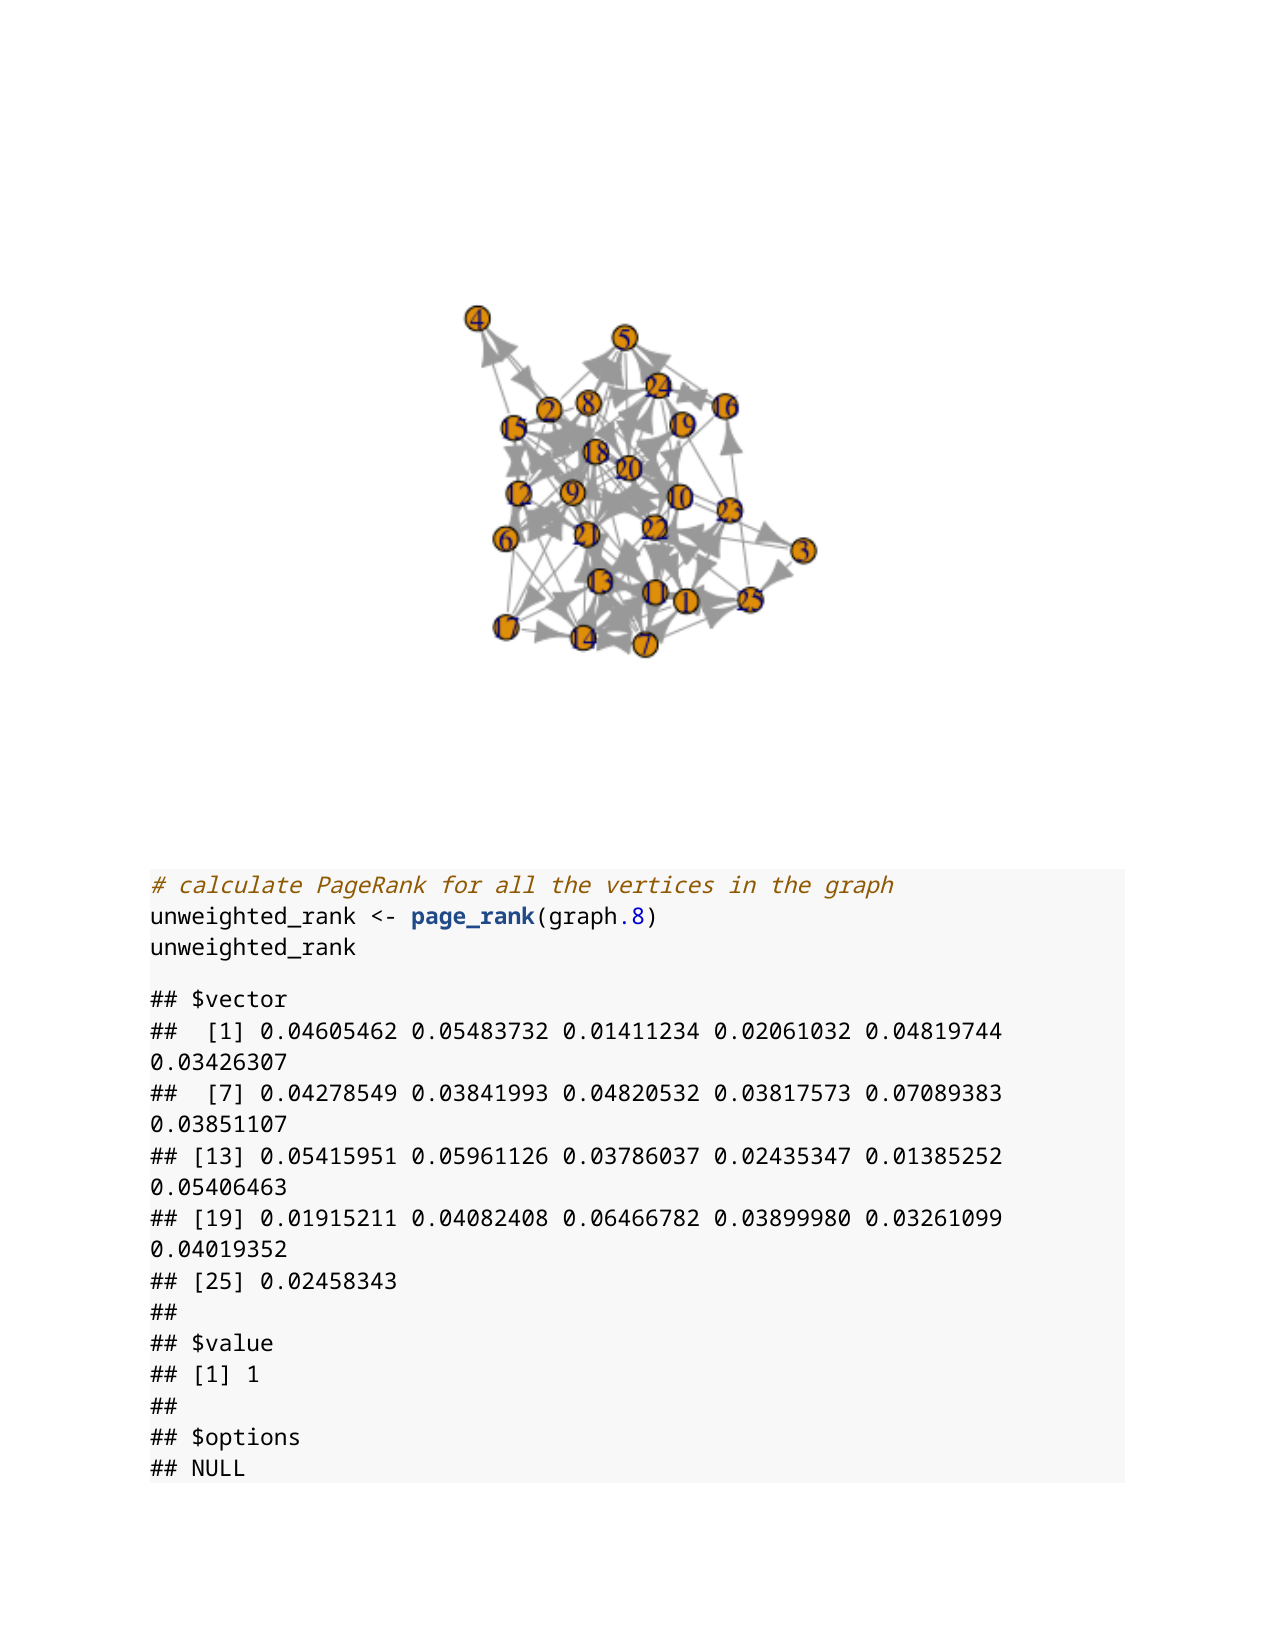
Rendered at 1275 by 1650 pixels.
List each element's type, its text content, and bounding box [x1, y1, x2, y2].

picture [168, 150, 1044, 850]
text # calculate PageRank for all the vertices in the graph unweighted_rank <- page_rank(graph.8) unweighted_rank [356, 869, 1125, 962]
text ## $vector ## [1] 0.04605462 0.05483732 0.01411234 0.02061032 0.04819744 0.03426307 ## [7] 0.04278549 0.03841993 0.04820532 0.03817573 0.07089383 0.03851107 ## [13] 0.05415951 0.05961126 0.03786037 0.02435347 0.01385252 0.05406463 ## [19] 0.01915211 0.04082408 0.06466782 0.03899980 0.03261099 0.04019352 ## [25] 0.02458343 ## ## $value ## [1] 1 ## ## $options ## NULL [150, 983, 1125, 1483]
